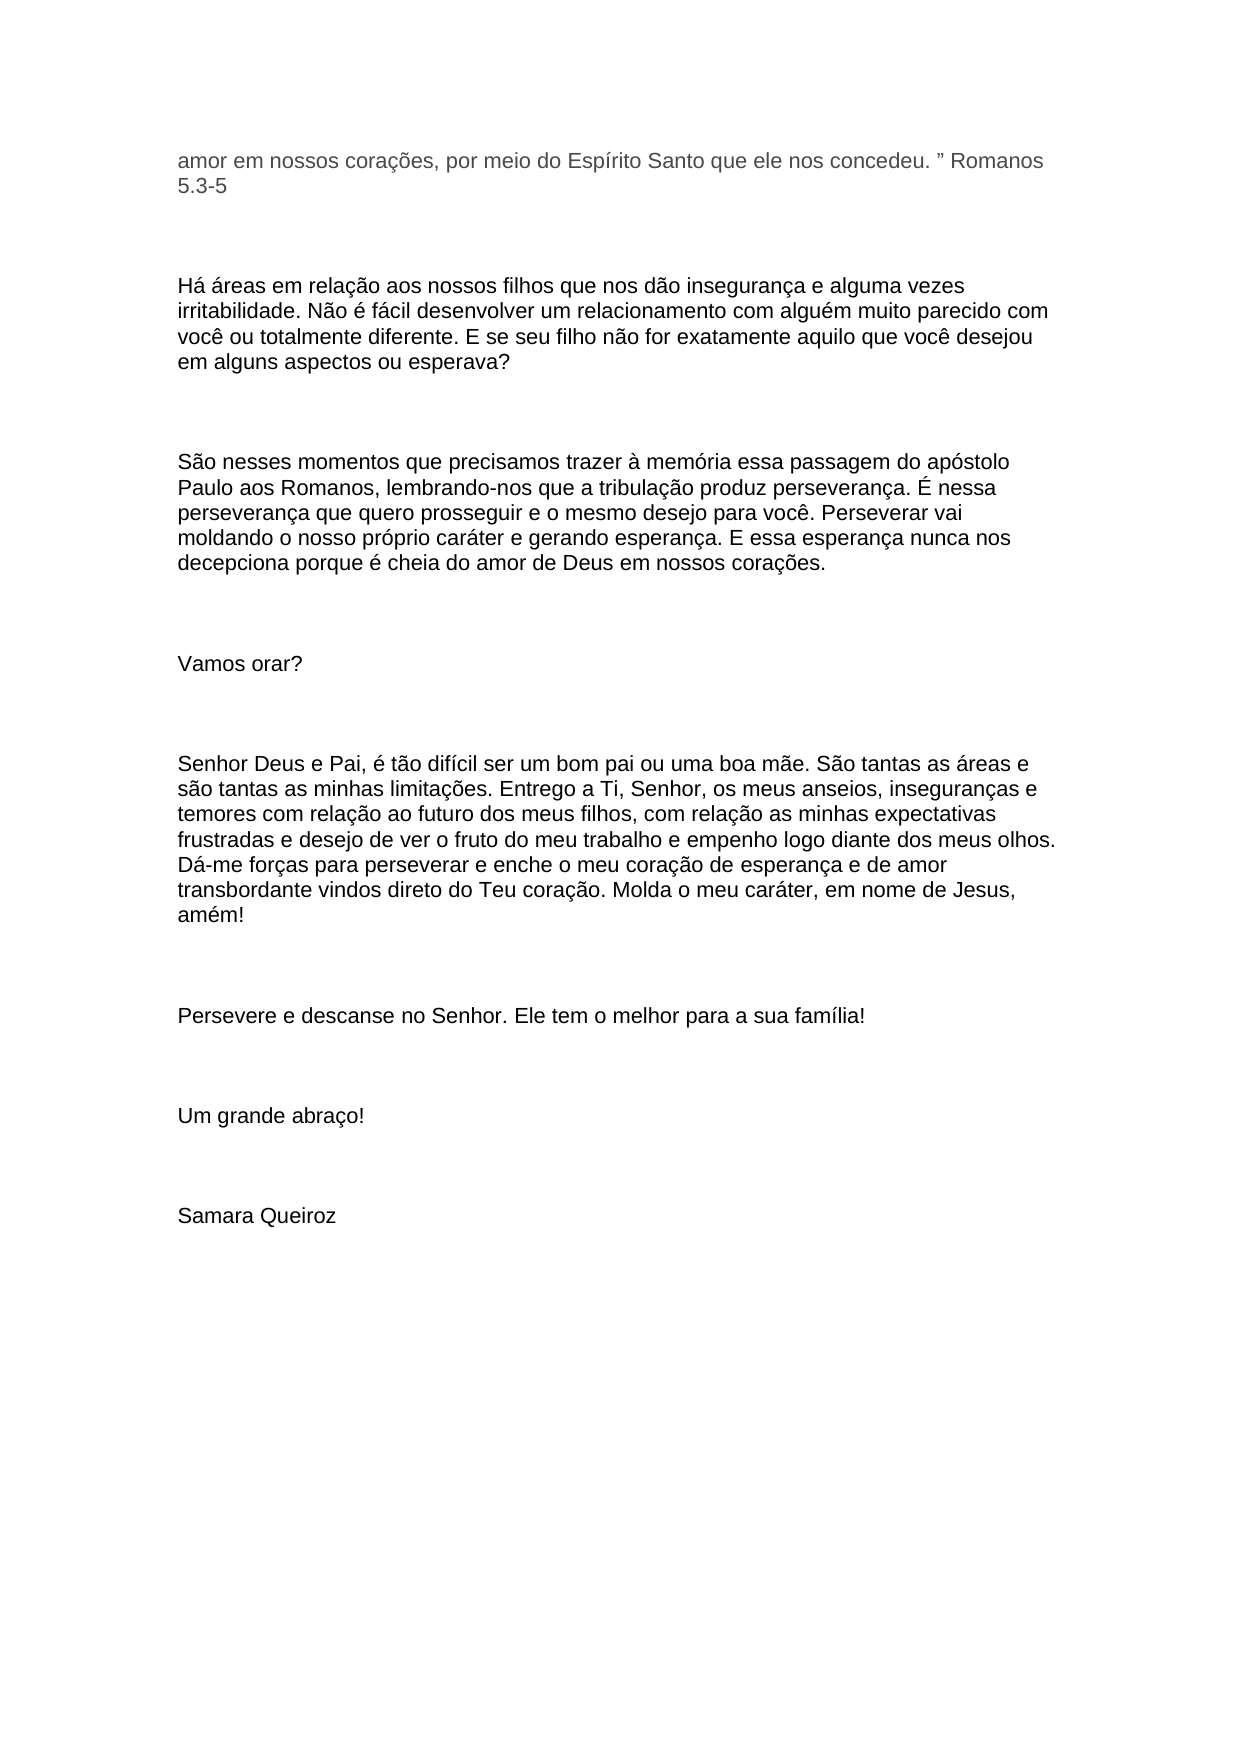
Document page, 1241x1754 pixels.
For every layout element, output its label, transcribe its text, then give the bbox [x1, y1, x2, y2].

text Um grande abraço! [177, 1103, 1063, 1128]
text Senhor Deus e Pai, é tão difícil ser um bom pai ou uma boa mãe. São tantas as áreas e são tantas as minhas limitações. Entrego a Ti, Senhor, os meus anseios, inseguranças e temores com relação ao futuro dos meus filhos, com relação as minhas expectativas frustradas e desejo de ver o fruto do meu trabalho e empenho logo diante dos meus olhos. Dá-me forças para perseverar e enche o meu coração de esperança e de amor transbordante vindos direto do Teu coração. Molda o meu caráter, em nome de Jesus, amém! [177, 751, 1063, 927]
text Persevere e descanse no Senhor. Ele tem o melhor para a sua família! [177, 1003, 1063, 1028]
text Vamos orar? [177, 651, 1063, 676]
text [177, 148, 1063, 198]
text Samara Queiroz [177, 1203, 1063, 1229]
text Há áreas em relação aos nossos filhos que nos dão insegurança e alguma vezes irritabilidade. Não é fácil desenvolver um relacionamento com alguém muito parecido com você ou totalmente diferente. E se seu filho não for exatamente aquilo que você desejou em alguns aspectos ou esperava? [177, 273, 1063, 374]
text São nesses momentos que precisamos trazer à memória essa passagem do apóstolo Paulo aos Romanos, lembrando-nos que a tribulação produz perseverança. É nessa perseverança que quero prosseguir e o mesmo desejo para você. Perseverar vai moldando o nosso próprio caráter e gerando esperança. E essa esperança nunca nos decepciona porque é cheia do amor de Deus em nossos corações. [177, 449, 1063, 575]
